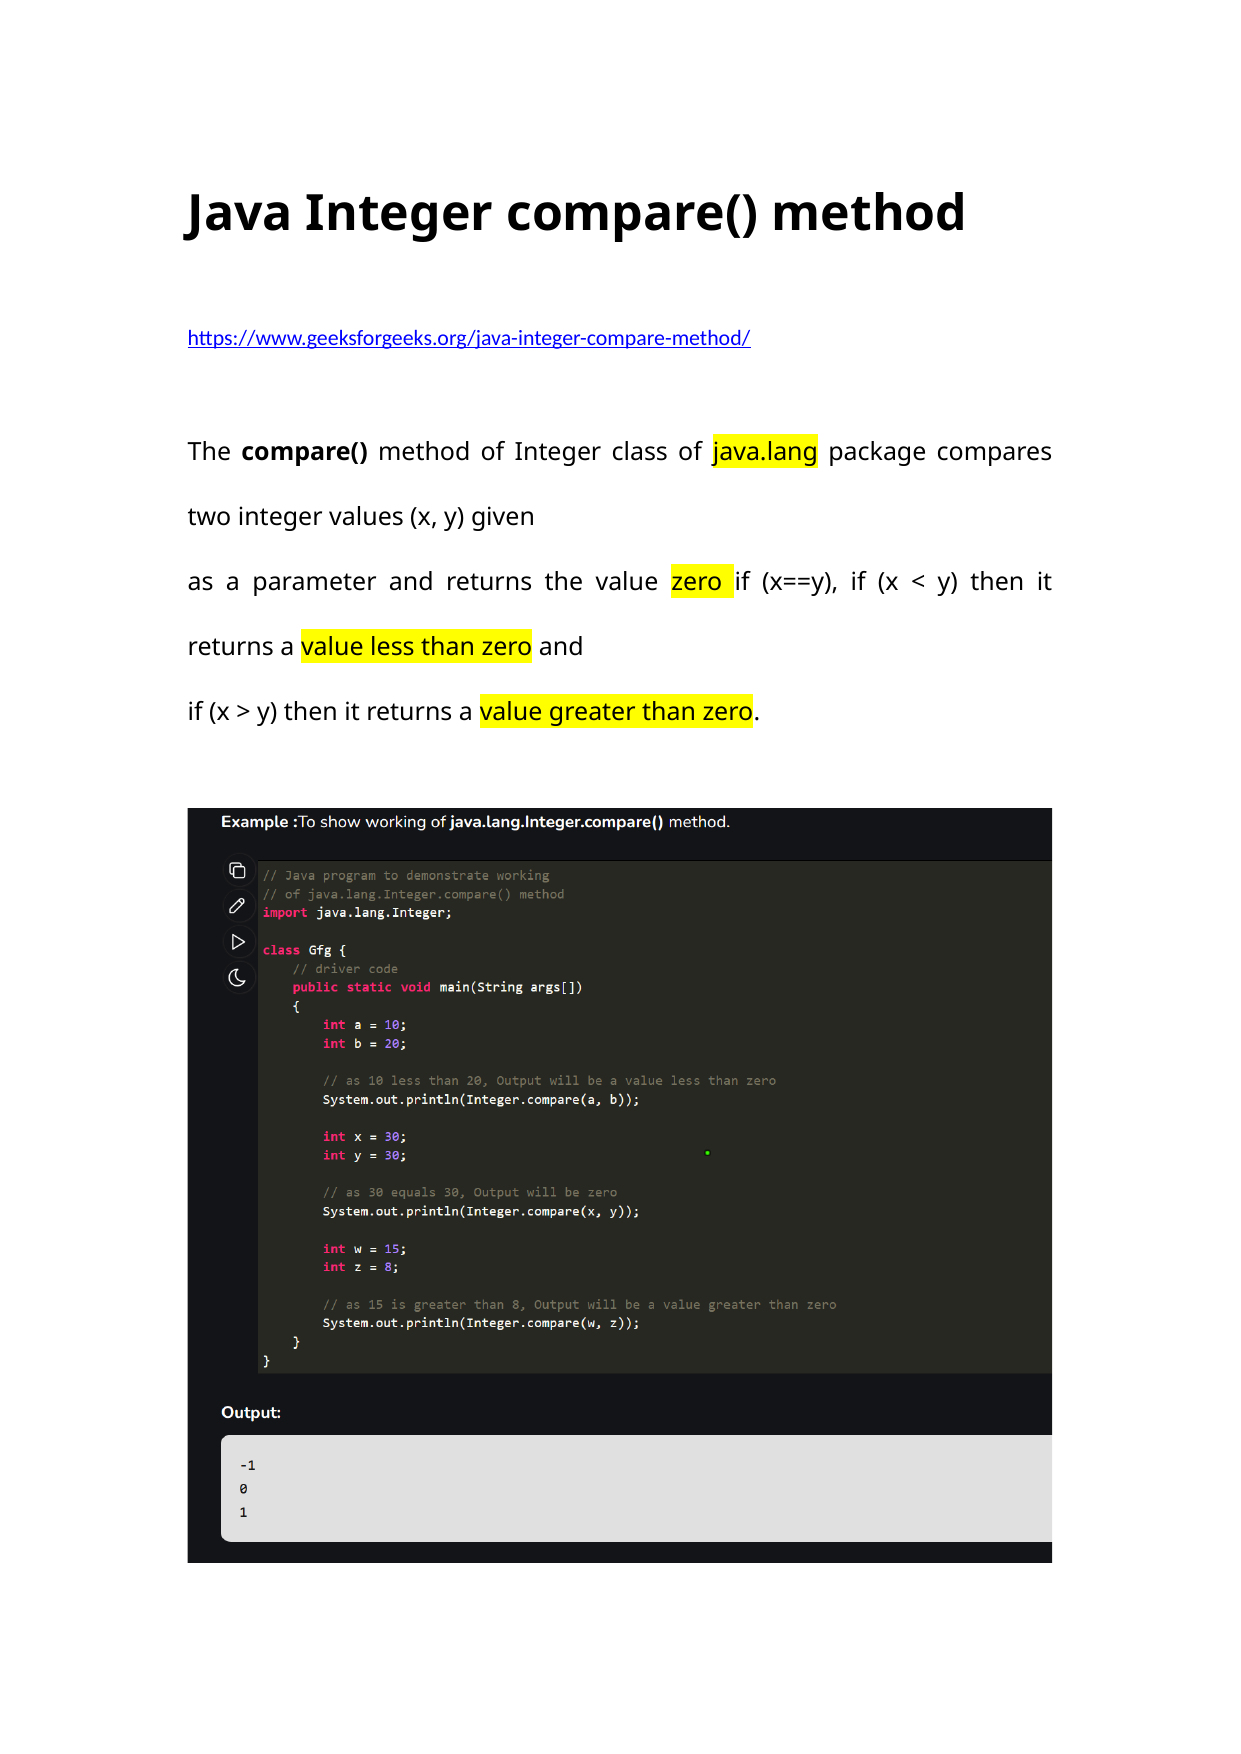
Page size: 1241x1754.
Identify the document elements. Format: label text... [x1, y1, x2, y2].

picture [187, 808, 1053, 1563]
text https://www.geeksforgeeks.org/java-integer-compare-method/ [187, 321, 1053, 354]
subtitle Java Integer compare() method [187, 162, 1053, 259]
text The compare() method of Integer class of java.lang package compares two integer values (x, y) given as a parameter and returns the value zero if (x==y), if (x < y) then it returns a value less than zero and if (x > y) then it returns a value greater than zero. [187, 419, 1053, 744]
